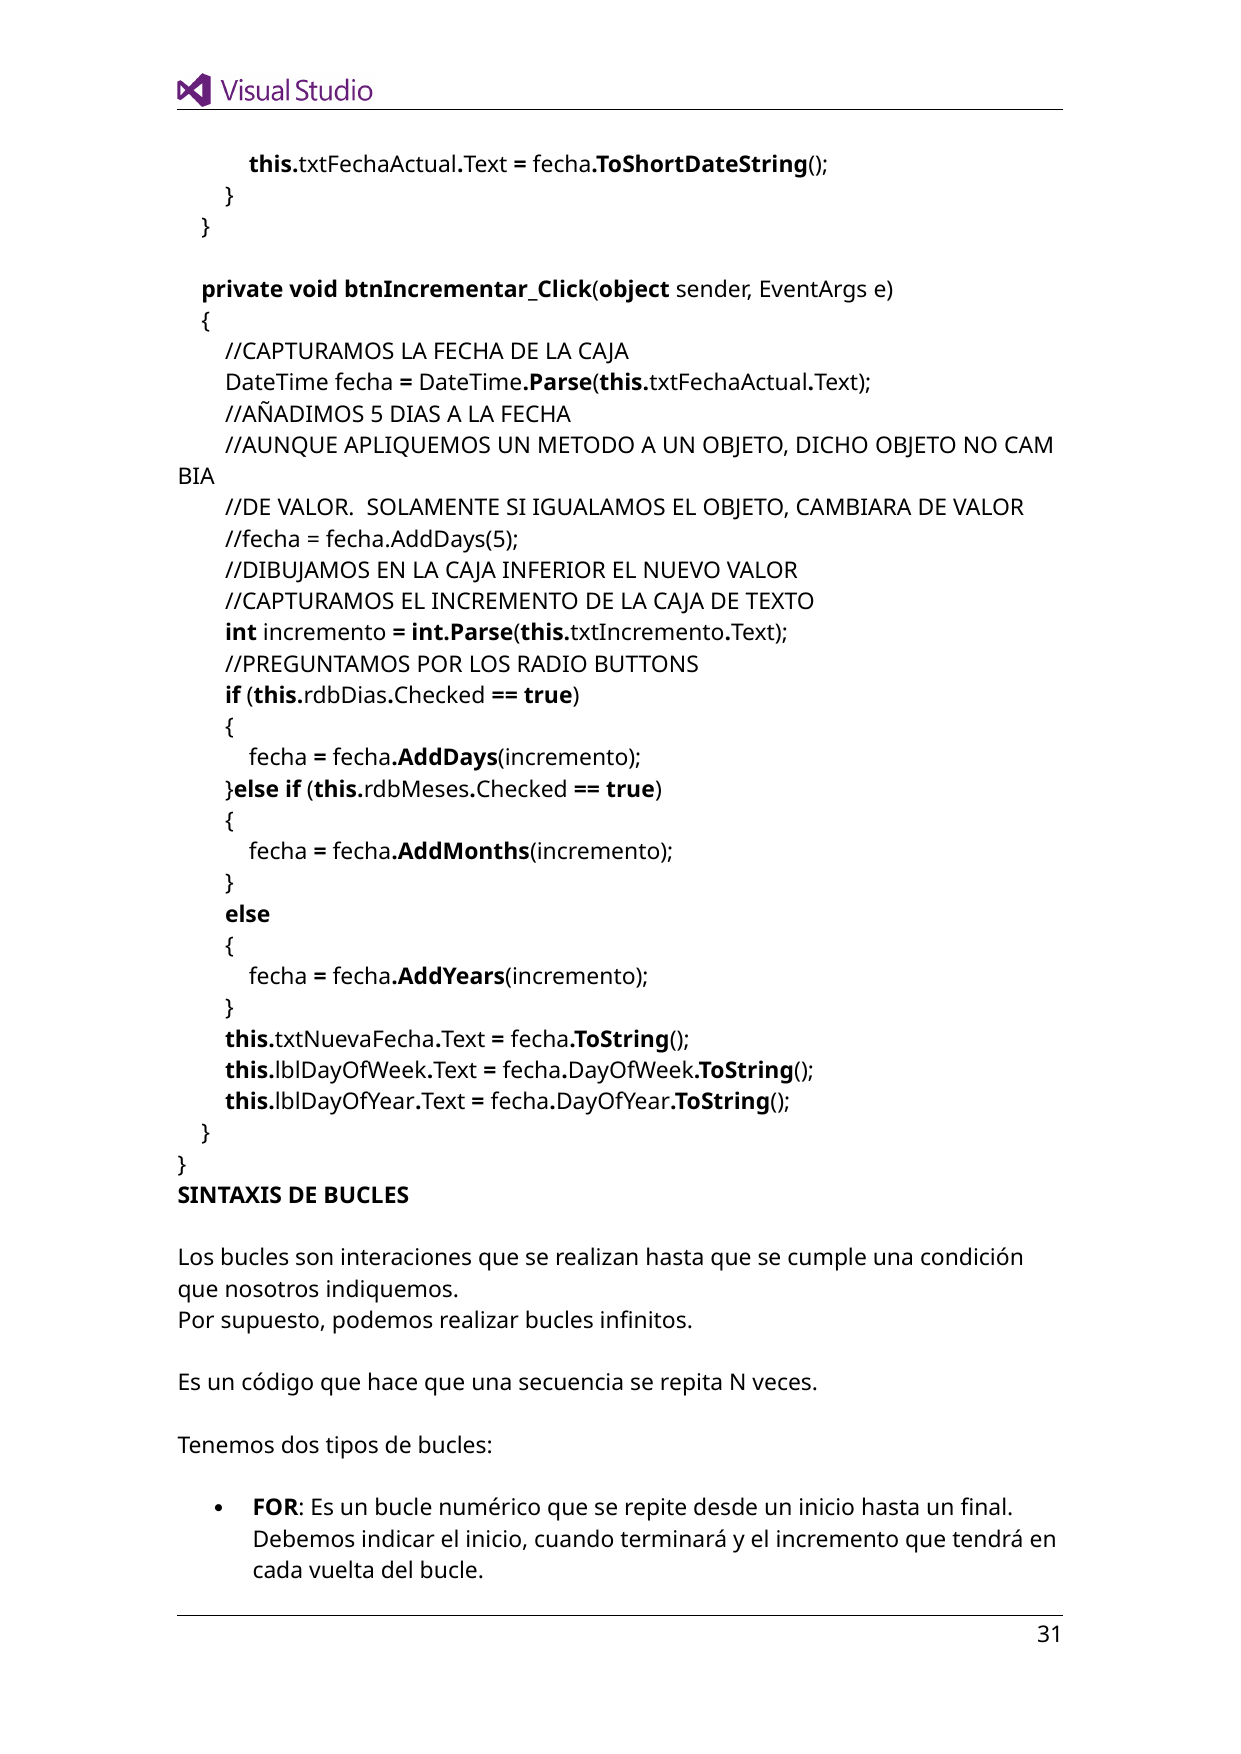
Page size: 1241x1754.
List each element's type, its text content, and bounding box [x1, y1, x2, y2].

text { [177, 804, 1063, 835]
text fecha = fecha.AddMonths(incremento); [177, 835, 1063, 866]
text //AUNQUE APLIQUEMOS UN METODO A UN OBJETO, DICHO OBJETO NO CAMBIA [177, 429, 1063, 491]
text { [177, 710, 1063, 741]
text { [177, 929, 1063, 960]
text } [177, 210, 1063, 241]
text { [177, 304, 1063, 335]
text Por supuesto, podemos realizar bucles infinitos. [177, 1304, 1063, 1335]
text this.txtNuevaFecha.Text = fecha.ToString(); [177, 1023, 1063, 1054]
text else [177, 898, 1063, 929]
text Es un código que hace que una secuencia se repita N veces. [177, 1366, 1063, 1398]
text //CAPTURAMOS EL INCREMENTO DE LA CAJA DE TEXTO [177, 585, 1063, 616]
text fecha = fecha.AddDays(incremento); [177, 741, 1063, 773]
text SINTAXIS DE BUCLES [177, 1179, 1063, 1210]
text this.lblDayOfWeek.Text = fecha.DayOfWeek.ToString(); [177, 1054, 1063, 1085]
text } [177, 1148, 1063, 1179]
text //AÑADIMOS 5 DIAS A LA FECHA [177, 398, 1063, 429]
text } [177, 179, 1063, 210]
text int incremento = int.Parse(this.txtIncremento.Text); [177, 616, 1063, 648]
text this.lblDayOfYear.Text = fecha.DayOfYear.ToString(); [177, 1085, 1063, 1116]
text this.txtFechaActual.Text = fecha.ToShortDateString(); [177, 148, 1063, 179]
picture [177, 73, 375, 107]
text //DIBUJAMOS EN LA CAJA INFERIOR EL NUEVO VALOR [177, 554, 1063, 585]
text DateTime fecha = DateTime.Parse(this.txtFechaActual.Text); [177, 366, 1063, 398]
text //fecha = fecha.AddDays(5); [177, 523, 1063, 554]
text Los bucles son interaciones que se realizan hasta que se cumple una condición que nosotros indiquemos. [177, 1241, 1063, 1304]
text }else if (this.rdbMeses.Checked == true) [177, 773, 1063, 804]
text fecha = fecha.AddYears(incremento); [177, 960, 1063, 991]
text //CAPTURAMOS LA FECHA DE LA CAJA [177, 335, 1063, 366]
text } [177, 1116, 1063, 1148]
text if (this.rdbDias.Checked == true) [177, 679, 1063, 710]
text } [177, 866, 1063, 898]
list FOR: Es un bucle numérico que se repite desde un inicio hasta un final. Debemos indicar el inicio, cuando terminará y el incremento que tendrá en cada vuelta del bucle. [215, 1491, 1063, 1585]
text private void btnIncrementar_Click(object sender, EventArgs e) [177, 273, 1063, 304]
text } [177, 991, 1063, 1023]
text //DE VALOR. SOLAMENTE SI IGUALAMOS EL OBJETO, CAMBIARA DE VALOR [177, 491, 1063, 523]
text Tenemos dos tipos de bucles: [177, 1429, 1063, 1460]
text //PREGUNTAMOS POR LOS RADIO BUTTONS [177, 648, 1063, 679]
